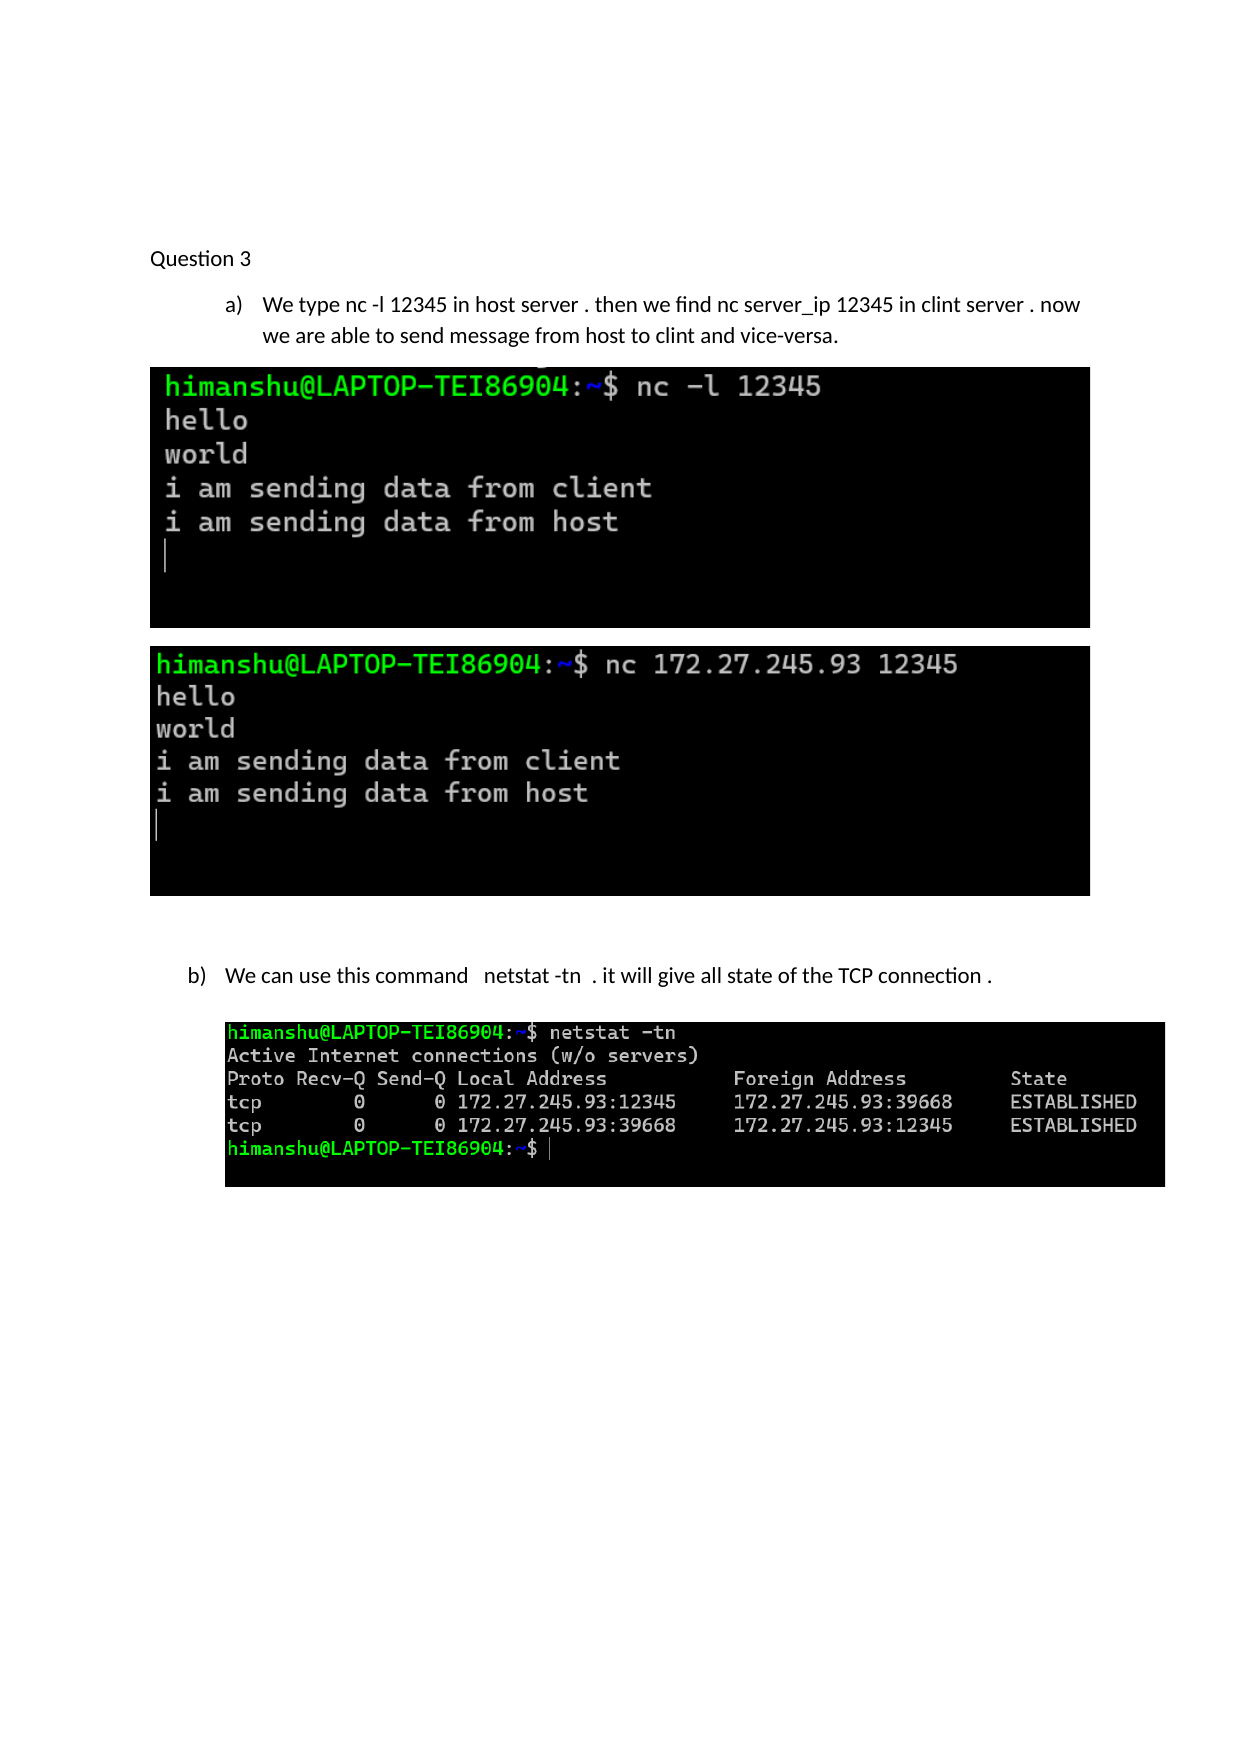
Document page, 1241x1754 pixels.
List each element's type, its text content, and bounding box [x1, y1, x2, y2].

list We can use this command netstat -tn . it will give all state of the TCP connection . [187, 962, 1090, 989]
text Question 3 [150, 244, 1090, 272]
picture [150, 367, 1091, 628]
picture [150, 646, 1091, 896]
list We type nc -l 12345 in host server . then we find nc server_ip 12345 in clint server . now we are able to send message from host to clint and vice-versa. [225, 291, 1090, 349]
picture [225, 1022, 1166, 1187]
